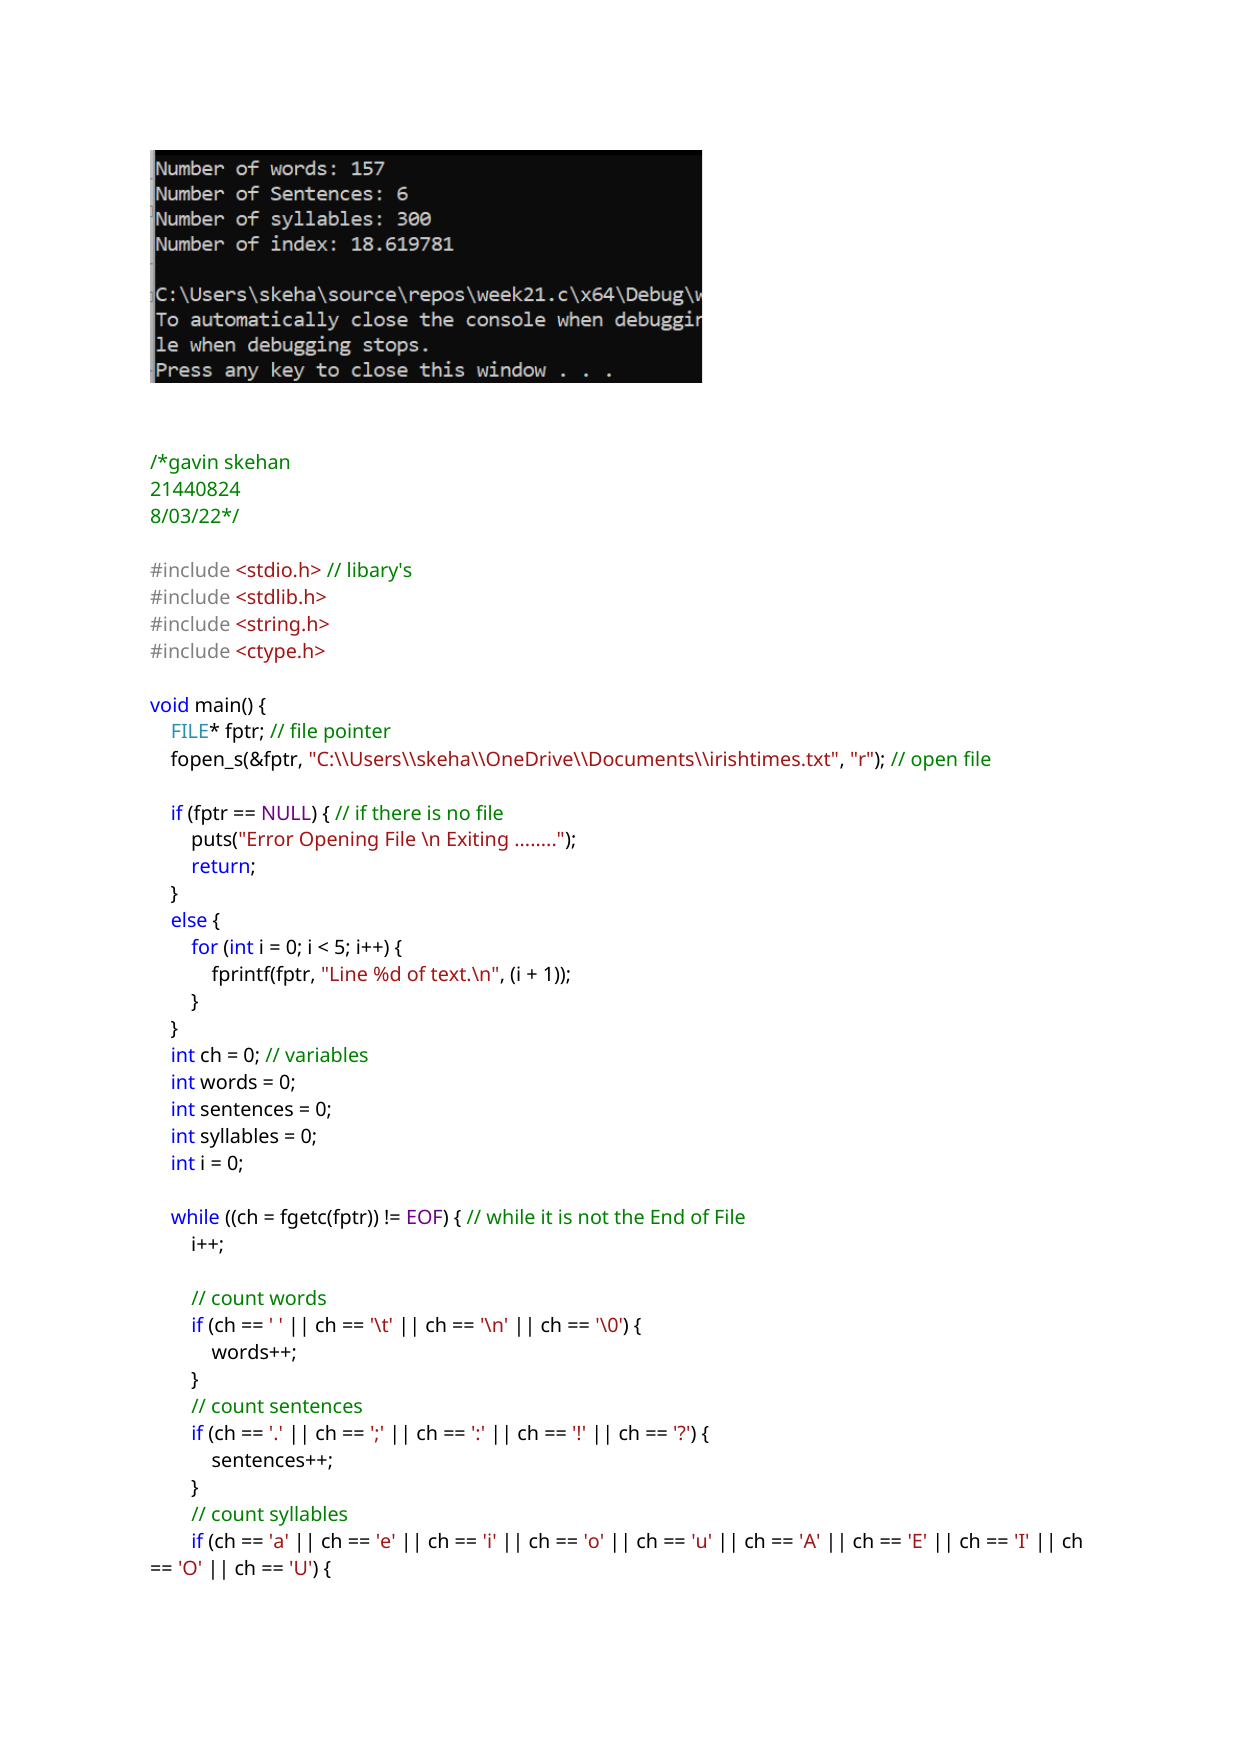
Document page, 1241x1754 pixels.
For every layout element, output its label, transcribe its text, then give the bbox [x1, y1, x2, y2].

text if (ch == 'a' || ch == 'e' || ch == 'i' || ch == 'o' || ch == 'u' || ch == 'A' || ch == 'E' || ch == 'I' || ch == 'O' || ch == 'U') { [150, 1527, 1090, 1581]
text // count words [150, 1284, 1090, 1311]
text sentences++; [150, 1446, 1090, 1473]
text #include <string.h> [150, 610, 1090, 637]
text while ((ch = fgetc(fptr)) != EOF) { // while it is not the End of File [150, 1203, 1090, 1230]
text if (ch == ' ' || ch == '\t' || ch == '\n' || ch == '\0') { [150, 1311, 1090, 1338]
picture [150, 150, 703, 383]
text return; [150, 853, 1090, 880]
text fopen_s(&fptr, "C:\\Users\\skeha\\OneDrive\\Documents\\irishtimes.txt", "r"); // open file [150, 745, 1090, 772]
text #include <ctype.h> [150, 637, 1090, 664]
text void main() { [150, 691, 1090, 718]
text /*gavin skehan [150, 448, 1090, 475]
text puts("Error Opening File \n Exiting ........"); [150, 826, 1090, 853]
text int sentences = 0; [150, 1096, 1090, 1122]
text if (fptr == NULL) { // if there is no file [150, 799, 1090, 826]
text #include <stdlib.h> [150, 583, 1090, 610]
text int i = 0; [150, 1149, 1090, 1176]
text fprintf(fptr, "Line %d of text.\n", (i + 1)); [150, 961, 1090, 988]
text // count sentences [150, 1392, 1090, 1419]
text } [150, 1014, 1090, 1042]
text } [150, 988, 1090, 1014]
text // count syllables [150, 1500, 1090, 1527]
text else { [150, 907, 1090, 934]
text 8/03/22*/ [150, 502, 1090, 529]
text int words = 0; [150, 1068, 1090, 1096]
text for (int i = 0; i < 5; i++) { [150, 934, 1090, 961]
text FILE* fptr; // file pointer [150, 718, 1090, 745]
text } [150, 1473, 1090, 1500]
text } [150, 1365, 1090, 1392]
text int syllables = 0; [150, 1122, 1090, 1149]
text i++; [150, 1230, 1090, 1257]
text #include <stdio.h> // libary's [150, 556, 1090, 583]
text 21440824 [150, 475, 1090, 502]
text } [150, 880, 1090, 907]
text int ch = 0; // variables [150, 1042, 1090, 1068]
text words++; [150, 1338, 1090, 1365]
text if (ch == '.' || ch == ';' || ch == ':' || ch == '!' || ch == '?') { [150, 1419, 1090, 1446]
